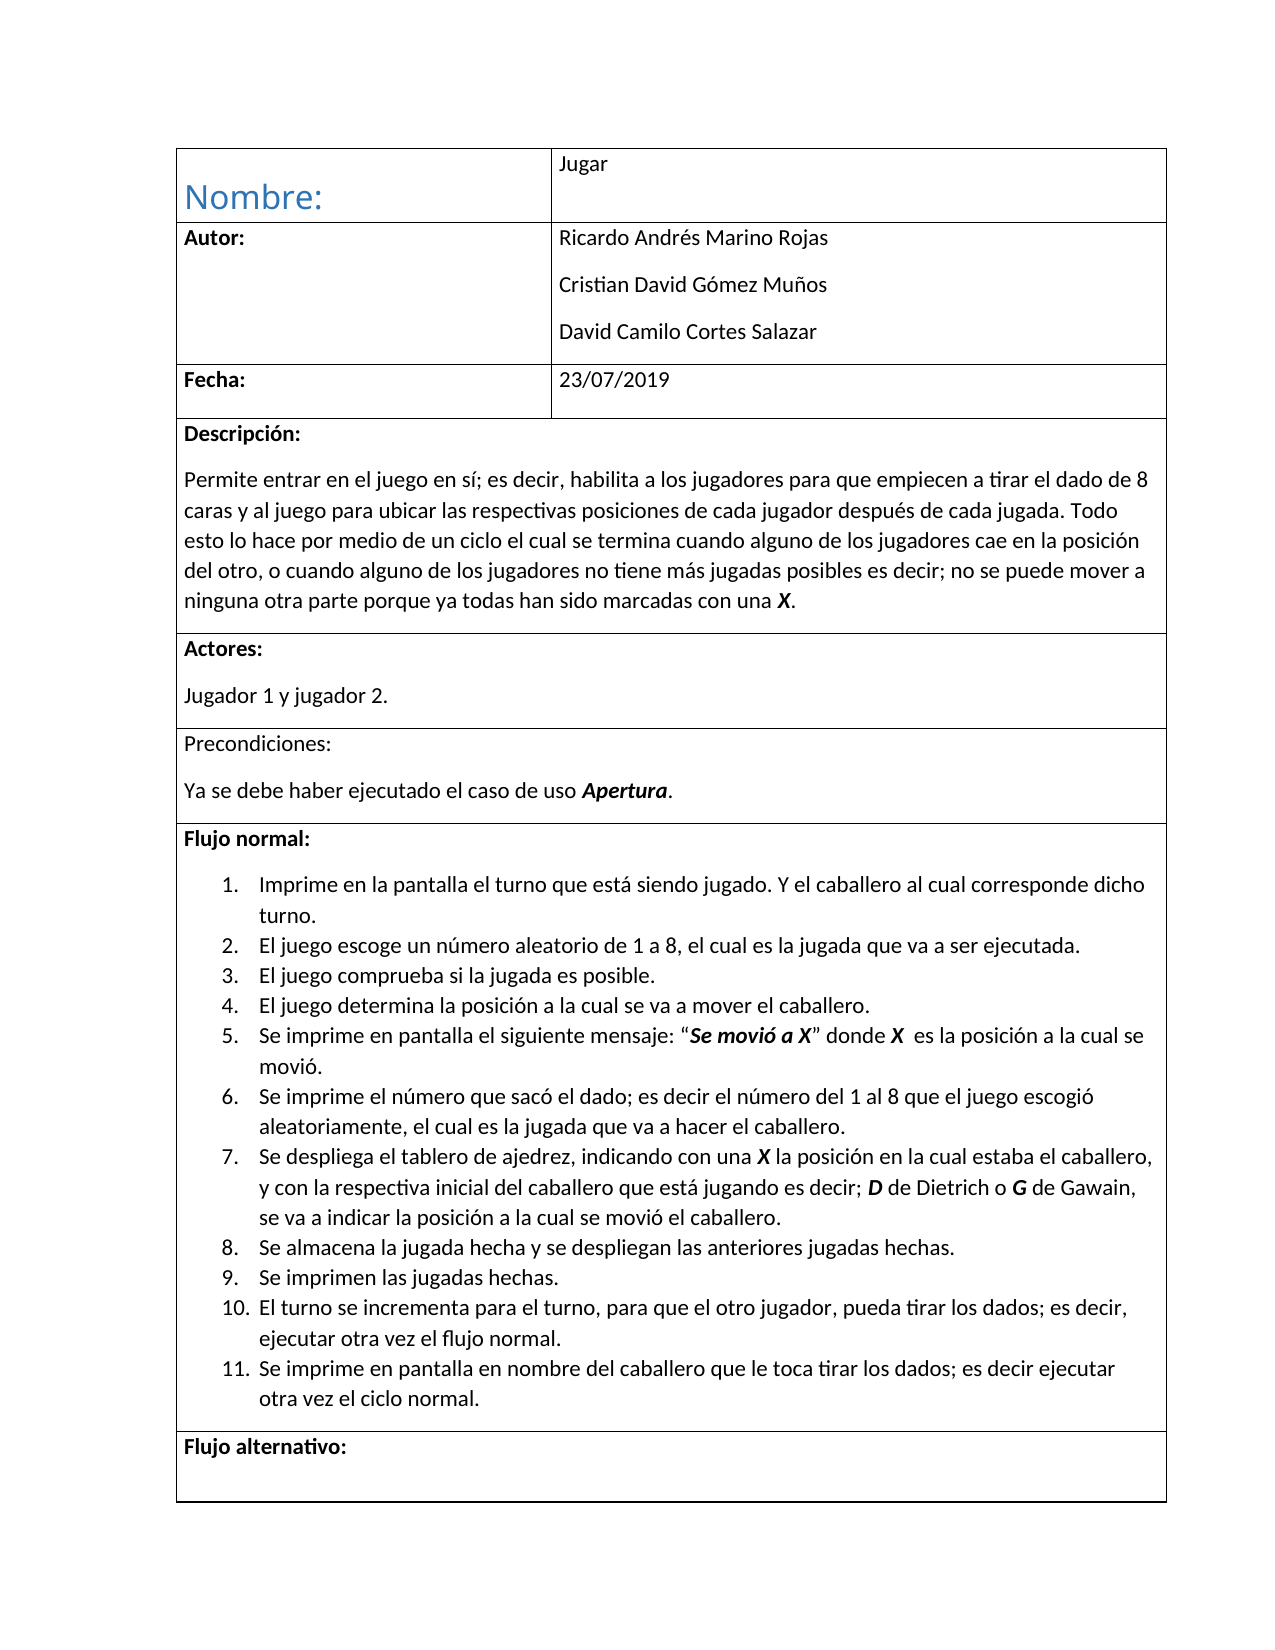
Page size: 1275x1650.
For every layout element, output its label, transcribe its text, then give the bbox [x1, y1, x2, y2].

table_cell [177, 1432, 1166, 1501]
table_cell Autor: [177, 223, 551, 364]
table_header Jugar [552, 149, 1166, 222]
table_cell Ricardo Andrés Marino Rojas Cristian David Gómez Muños David Camilo Cortes Salazar [552, 223, 1166, 364]
table_cell Precondiciones: Ya se debe haber ejecutado el caso de uso Apertura. [177, 729, 1166, 823]
table_header Nombre: [177, 149, 551, 222]
table_cell Actores: Jugador 1 y jugador 2. [177, 634, 1166, 728]
table_cell Fecha: [177, 365, 551, 418]
table_cell Flujo normal: Imprime en la pantalla el turno que está siendo jugado. Y el caballero al cual corresponde dicho turno. El juego escoge un número aleatorio de 1 a 8, el cual es la jugada que va a ser ejecutada. El juego comprueba si la jugada es posible. El juego determina la posición a la cual se va a mover el caballero. Se imprime en pantalla el siguiente mensaje: “Se movió a X” donde X es la posición a la cual se movió. Se imprime el número que sacó el dado; es decir el número del 1 al 8 que el juego escogió aleatoriamente, el cual es la jugada que va a hacer el caballero. Se despliega el tablero de ajedrez, indicando con una X la posición en la cual estaba el caballero, y con la respectiva inicial del caballero que está jugando es decir; D de Dietrich o G de Gawain, se va a indicar la posición a la cual se movió el caballero. Se almacena la jugada hecha y se despliegan las anteriores jugadas hechas. Se imprimen las jugadas hechas. El turno se incrementa para el turno, para que el otro jugador, pueda tirar los dados; es decir, ejecutar otra vez el flujo normal. Se imprime en pantalla en nombre del caballero que le toca tirar los dados; es decir ejecutar otra vez el ciclo normal. [177, 824, 1166, 1431]
table_cell 23/07/2019 [552, 365, 1166, 418]
table_cell Descripción: Permite entrar en el juego en sí; es decir, habilita a los jugadores para que empiecen a tirar el dado de 8 caras y al juego para ubicar las respectivas posiciones de cada jugador después de cada jugada. Todo esto lo hace por medio de un ciclo el cual se termina cuando alguno de los jugadores cae en la posición del otro, o cuando alguno de los jugadores no tiene más jugadas posibles es decir; no se puede mover a ninguna otra parte porque ya todas han sido marcadas con una X. [177, 419, 1166, 633]
